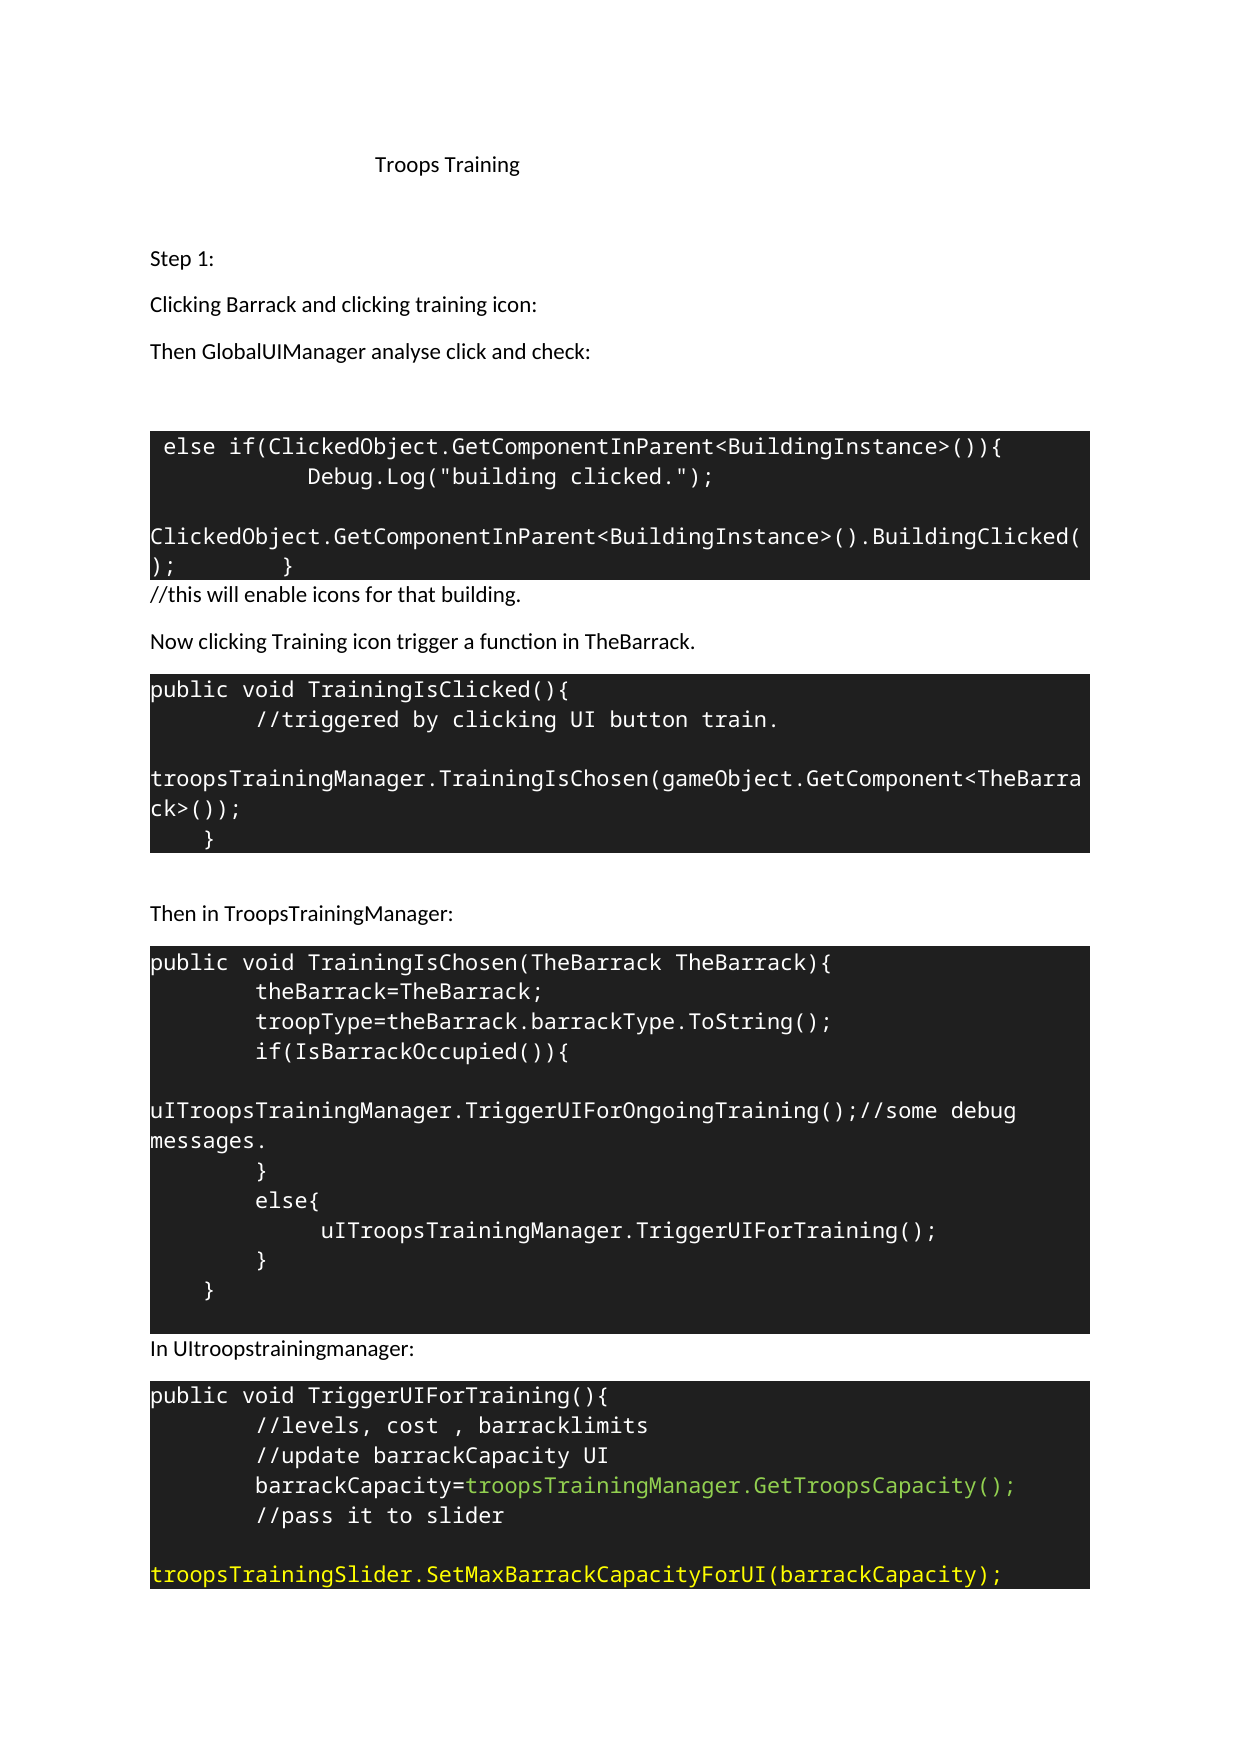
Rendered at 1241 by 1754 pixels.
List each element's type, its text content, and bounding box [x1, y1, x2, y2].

text //levels, cost , barracklimits [150, 1410, 1090, 1440]
text uITroopsTrainingManager.TriggerUIForTraining(); [150, 1214, 1090, 1244]
text if(IsBarrackOccupied()){ [150, 1036, 1090, 1066]
text barrackCapacity=troopsTrainingManager.GetTroopsCapacity(); [150, 1470, 1090, 1500]
text } [150, 823, 1090, 853]
text else if(ClickedObject.GetComponentInParent<BuildingInstance>()){ [150, 431, 1090, 461]
text Debug.Log("building clicked."); [150, 461, 1090, 491]
text troopsTrainingManager.TrainingIsChosen(gameObject.GetComponent<TheBarrack>()); [150, 733, 1090, 823]
text Troops Training [150, 150, 1090, 178]
text else{ [150, 1185, 1090, 1214]
text //triggered by clicking UI button train. [150, 704, 1090, 733]
text Step 1: [150, 244, 1090, 272]
text Clicking Barrack and clicking training icon: [150, 291, 1090, 319]
text public void TrainingIsChosen(TheBarrack TheBarrack){ [150, 946, 1090, 976]
text uITroopsTrainingManager.TriggerUIForOngoingTraining();//some debug messages. [150, 1066, 1090, 1155]
text In UItroopstrainingmanager: [150, 1334, 1090, 1362]
text //pass it to slider [150, 1500, 1090, 1529]
text //update barrackCapacity UI [150, 1440, 1090, 1470]
text ClickedObject.GetComponentInParent<BuildingInstance>().BuildingClicked(); } [150, 491, 1090, 580]
text Then in TroopsTrainingManager: [150, 899, 1090, 928]
text public void TriggerUIForTraining(){ [150, 1381, 1090, 1410]
text } [150, 1155, 1090, 1185]
text } [150, 1244, 1090, 1274]
text public void TrainingIsClicked(){ [150, 674, 1090, 704]
text Then GlobalUIManager analyse click and check: [150, 337, 1090, 366]
text Now clicking Training icon trigger a function in TheBarrack. [150, 627, 1090, 655]
text theBarrack=TheBarrack; [150, 976, 1090, 1006]
text } [150, 1274, 1090, 1304]
text //this will enable icons for that building. [150, 580, 1090, 608]
text troopsTrainingSlider.SetMaxBarrackCapacityForUI(barrackCapacity); [150, 1529, 1090, 1589]
text troopType=theBarrack.barrackType.ToString(); [150, 1006, 1090, 1036]
